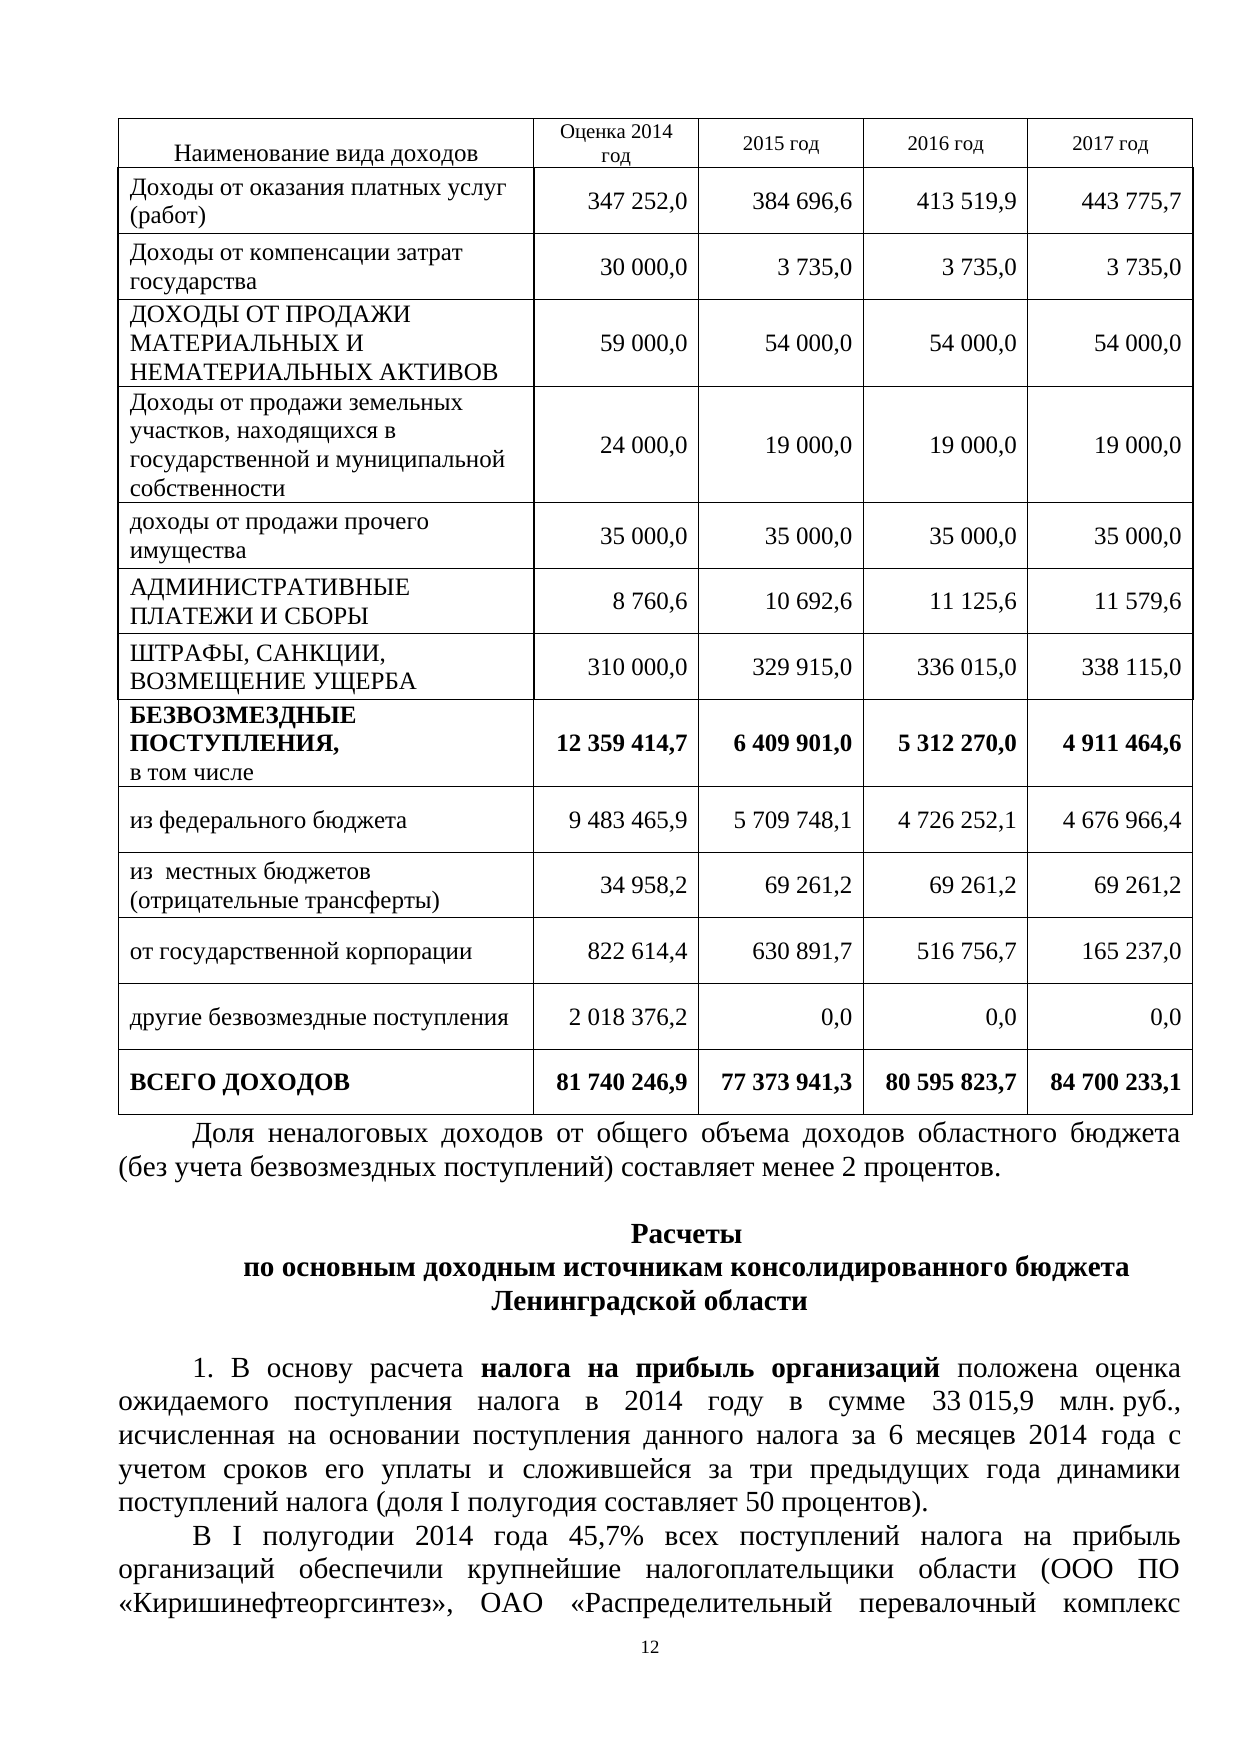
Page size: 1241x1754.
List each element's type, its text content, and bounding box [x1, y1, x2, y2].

text 1. В основу расчета налога на прибыль организаций положена оценка ожидаемого поступления налога в 2014 году в сумме 33 015,9 млн. руб., исчисленная на основании поступления данного налога за 6 месяцев 2014 года с учетом сроков его уплаты и сложившейся за три предыдущих года динамики поступлений налога (доля I полугодия составляет 50 процентов). [118, 1350, 1181, 1518]
table_cell 35 000,0 [1028, 503, 1192, 567]
table_cell 443 775,7 [1028, 168, 1192, 233]
table_cell АДМИНИСТРАТИВНЫЕ ПЛАТЕЖИ И СБОРЫ [119, 569, 533, 633]
table_cell 4 726 252,1 [864, 787, 1027, 852]
table_cell 347 252,0 [535, 168, 698, 233]
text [118, 1518, 1181, 1618]
table_cell 8 760,6 [535, 569, 698, 633]
table_cell ВСЕГО ДОХОДОВ [119, 1050, 533, 1114]
table_cell 35 000,0 [864, 503, 1027, 567]
table_cell 77 373 941,3 [699, 1050, 863, 1114]
table_cell 2 018 376,2 [534, 984, 698, 1048]
table_cell 84 700 233,1 [1028, 1050, 1192, 1114]
table_cell 9 483 465,9 [534, 787, 698, 852]
table_cell 54 000,0 [1028, 300, 1192, 386]
table_cell 80 595 823,7 [864, 1050, 1027, 1114]
table_cell 384 696,6 [699, 168, 863, 233]
table_header 2016 год [864, 119, 1027, 167]
table_cell 310 000,0 [535, 634, 698, 699]
table_cell доходы от продажи прочего имущества [119, 503, 533, 567]
table_cell Доходы от продажи земельных участков, находящихся в государственной и муниципальной собственности [119, 387, 533, 502]
table_cell 69 261,2 [864, 853, 1027, 917]
table_cell 54 000,0 [864, 300, 1027, 386]
table_cell 329 915,0 [699, 634, 863, 699]
table_cell другие безвозмездные поступления [119, 984, 533, 1048]
table_cell 336 015,0 [864, 634, 1027, 699]
table_cell ШТРАФЫ, САНКЦИИ, ВОЗМЕЩЕНИЕ УЩЕРБА [119, 634, 533, 699]
table_cell 630 891,7 [699, 918, 863, 983]
table_cell 35 000,0 [535, 503, 698, 567]
table_cell от государственной корпорации [119, 918, 533, 983]
table_cell 59 000,0 [535, 300, 698, 386]
table_cell 19 000,0 [864, 387, 1027, 502]
table_cell из местных бюджетов (отрицательные трансферты) [119, 853, 533, 917]
table_cell 30 000,0 [535, 234, 698, 298]
table_header 2017 год [1028, 119, 1192, 167]
table_cell 10 692,6 [699, 569, 863, 633]
table_cell 0,0 [864, 984, 1027, 1048]
table_cell 0,0 [1028, 984, 1192, 1048]
table_cell 6 409 901,0 [699, 700, 863, 786]
table_cell 11 579,6 [1028, 569, 1192, 633]
table_cell 69 261,2 [699, 853, 863, 917]
text Расчеты [118, 1216, 1181, 1249]
table_cell 165 237,0 [1028, 918, 1192, 983]
table_cell 35 000,0 [699, 503, 863, 567]
table_cell 54 000,0 [699, 300, 863, 386]
table_cell 516 756,7 [864, 918, 1027, 983]
table_cell 69 261,2 [1028, 853, 1192, 917]
text Доля неналоговых доходов от общего объема доходов областного бюджета (без учета безвозмездных поступлений) составляет менее 2 процентов. [118, 1115, 1181, 1182]
table_cell из федерального бюджета [119, 787, 533, 852]
table_cell 11 125,6 [864, 569, 1027, 633]
table_cell 822 614,4 [534, 918, 698, 983]
table_cell 0,0 [699, 984, 863, 1048]
table_cell 3 735,0 [699, 234, 863, 298]
table_cell 338 115,0 [1028, 634, 1192, 699]
table_cell 5 709 748,1 [699, 787, 863, 852]
table_cell 413 519,9 [864, 168, 1027, 233]
table_header Оценка 2014 год [534, 119, 698, 167]
table_cell 34 958,2 [534, 853, 698, 917]
table_cell Доходы от компенсации затрат государства [119, 234, 533, 298]
table_cell 81 740 246,9 [534, 1050, 698, 1114]
table_cell 4 911 464,6 [1028, 700, 1192, 786]
table_cell ДОХОДЫ ОТ ПРОДАЖИ МАТЕРИАЛЬНЫХ И НЕМАТЕРИАЛЬНЫХ АКТИВОВ [119, 300, 533, 386]
table_header 2015 год [699, 119, 863, 167]
table_cell БЕЗВОЗМЕЗДНЫЕ ПОСТУПЛЕНИЯ, в том числе [119, 700, 533, 786]
table_cell Доходы от оказания платных услуг (работ) [119, 168, 533, 233]
table_cell 12 359 414,7 [534, 700, 698, 786]
table_cell 3 735,0 [1028, 234, 1192, 298]
table_cell 24 000,0 [535, 387, 698, 502]
table_cell 3 735,0 [864, 234, 1027, 298]
table_cell 19 000,0 [1028, 387, 1192, 502]
table_cell 5 312 270,0 [864, 700, 1027, 786]
table_cell 19 000,0 [699, 387, 863, 502]
table_cell 4 676 966,4 [1028, 787, 1192, 852]
text по основным доходным источникам консолидированного бюджета Ленинградской области [118, 1249, 1181, 1316]
table_header Наименование вида доходов [119, 119, 533, 167]
